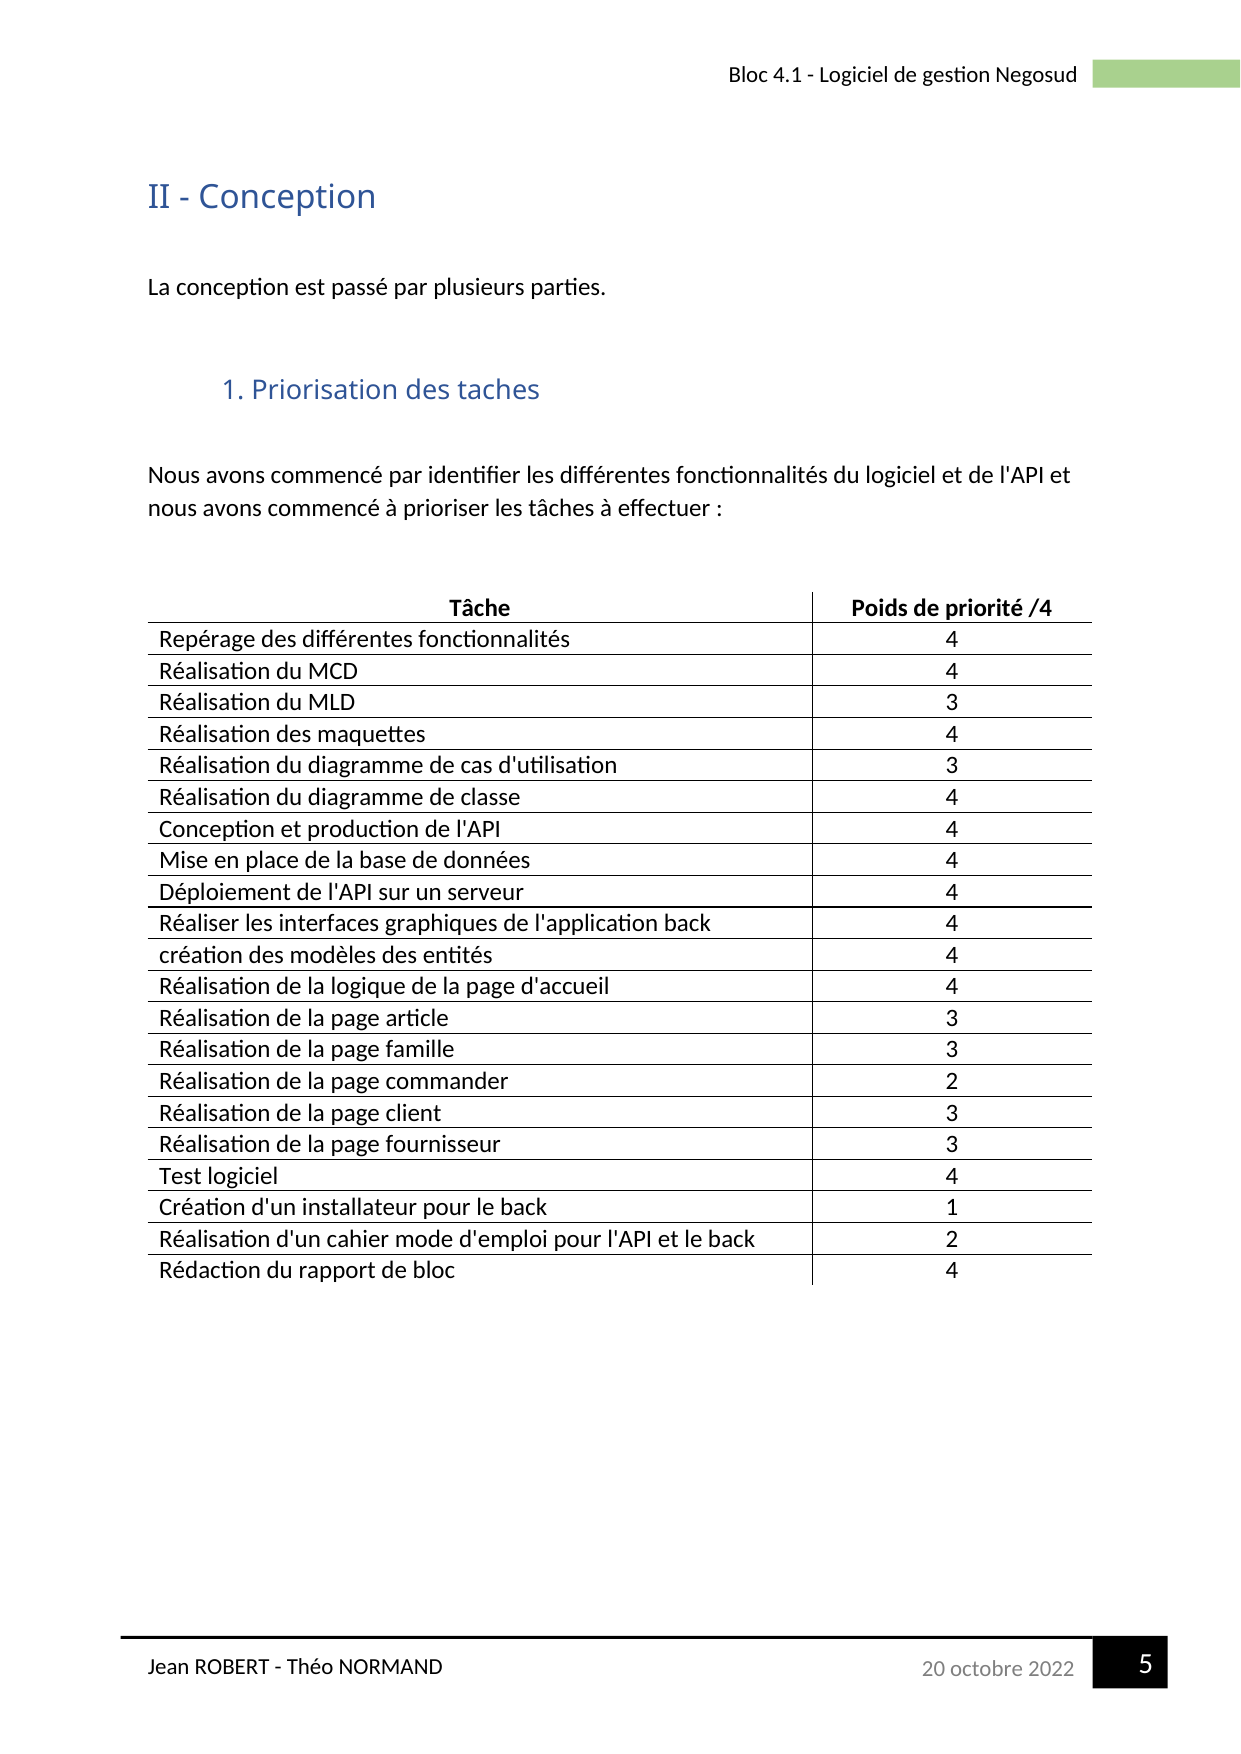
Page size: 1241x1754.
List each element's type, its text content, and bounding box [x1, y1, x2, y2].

table_cell Conception et production de l'API [148, 813, 812, 843]
table_cell 4 [813, 908, 1092, 938]
table_cell Repérage des différentes fonctionnalités [148, 623, 812, 654]
subtitle 1. Priorisation des taches [148, 370, 1093, 407]
table_cell Mise en place de la base de données [148, 844, 812, 875]
table_cell 2 [813, 1065, 1092, 1096]
table_cell Réalisation du MLD [148, 686, 812, 717]
table_cell 3 [813, 686, 1092, 717]
table_cell Déploiement de l'API sur un serveur [148, 876, 812, 906]
table_cell 2 [813, 1223, 1092, 1253]
table_cell 4 [813, 813, 1092, 843]
table_cell 4 [813, 939, 1092, 969]
table_cell Réalisation du diagramme de classe [148, 781, 812, 812]
table_cell 4 [813, 718, 1092, 748]
table_cell 1 [813, 1191, 1092, 1222]
text La conception est passé par plusieurs parties. [148, 271, 1093, 302]
table_cell 3 [813, 1128, 1092, 1159]
table_cell Réalisation de la page commander [148, 1065, 812, 1096]
text Nous avons commencé par identifier les différentes fonctionnalités du logiciel et de l'API et nous avons commencé à prioriser les tâches à effectuer : [148, 460, 1093, 523]
table_cell 3 [813, 1034, 1092, 1064]
table_cell 3 [813, 1097, 1092, 1127]
subtitle II - Conception [148, 173, 1093, 218]
table_cell Réalisation d'un cahier mode d'emploi pour l'API et le back [148, 1223, 812, 1253]
table_cell Réaliser les interfaces graphiques de l'application back [148, 908, 812, 938]
table_cell Réalisation de la page article [148, 1002, 812, 1033]
table_cell Réalisation des maquettes [148, 718, 812, 748]
table_header Poids de priorité /4 [813, 592, 1092, 622]
table_cell Réalisation du MCD [148, 655, 812, 685]
table_cell 4 [813, 1160, 1092, 1190]
table_cell 4 [813, 876, 1092, 906]
table_cell 4 [813, 1255, 1092, 1285]
table_cell Réalisation de la page fournisseur [148, 1128, 812, 1159]
table_cell Rédaction du rapport de bloc [148, 1255, 812, 1285]
table_cell Réalisation de la page client [148, 1097, 812, 1127]
table_cell création des modèles des entités [148, 939, 812, 969]
table_header Tâche [148, 592, 812, 622]
table_cell 3 [813, 1002, 1092, 1033]
table_cell 4 [813, 781, 1092, 812]
table_cell 4 [813, 623, 1092, 654]
table_cell Création d'un installateur pour le back [148, 1191, 812, 1222]
table_cell 3 [813, 750, 1092, 780]
table_cell 4 [813, 971, 1092, 1001]
table_cell Réalisation de la page famille [148, 1034, 812, 1064]
table_cell Test logiciel [148, 1160, 812, 1190]
table_cell 4 [813, 655, 1092, 685]
table_cell Réalisation de la logique de la page d'accueil [148, 971, 812, 1001]
table_cell 4 [813, 844, 1092, 875]
table_cell Réalisation du diagramme de cas d'utilisation [148, 750, 812, 780]
